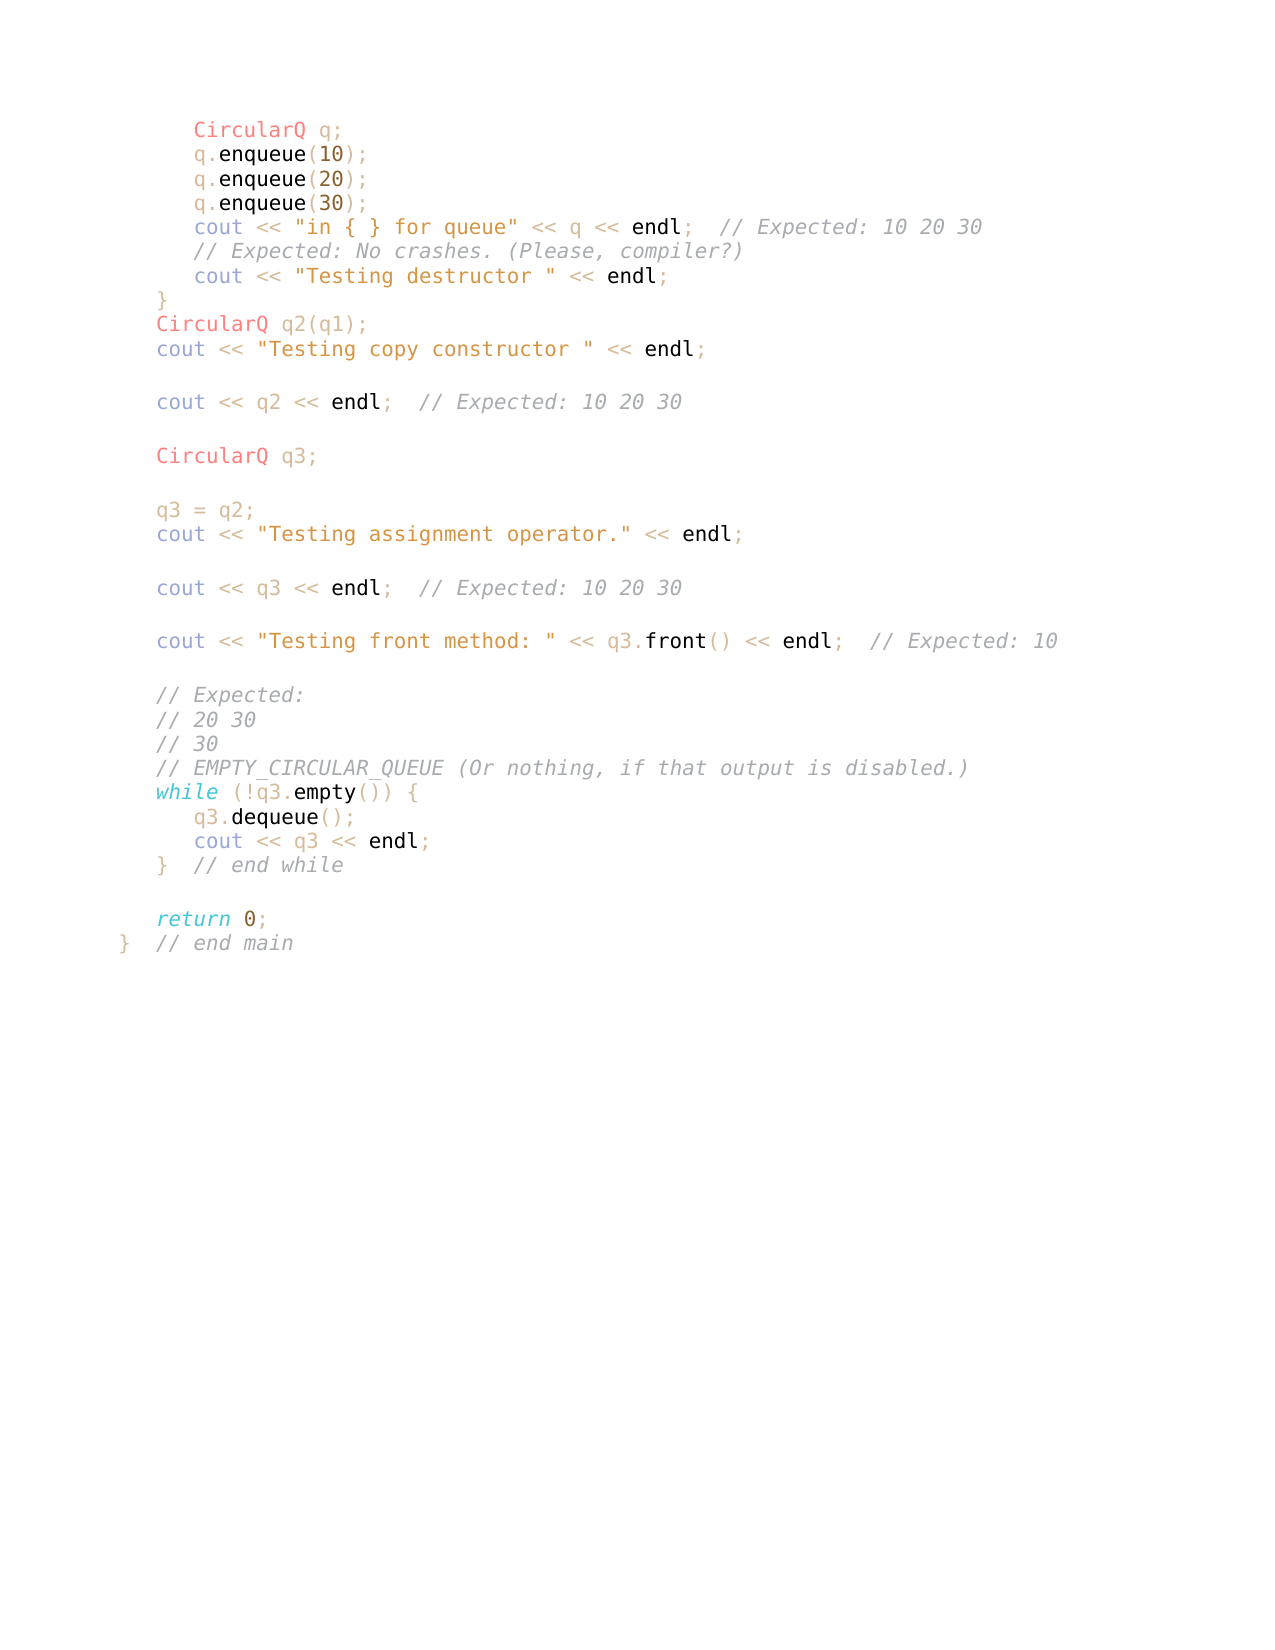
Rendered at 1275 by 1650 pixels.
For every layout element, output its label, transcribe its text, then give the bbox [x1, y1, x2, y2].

text CircularQ q; [118, 118, 1157, 142]
text return 0; [118, 907, 1157, 931]
text cout << "Testing destructor " << endl; [118, 264, 1157, 288]
text // 30 [118, 732, 1157, 756]
text // Expected: No crashes. (Please, compiler?) [118, 239, 1157, 264]
text q.enqueue(20); [118, 167, 1157, 191]
text } [118, 288, 1157, 312]
text cout << "in { } for queue" << q << endl; // Expected: 10 20 30 [118, 215, 1157, 239]
text } // end while [118, 853, 1157, 877]
text q3 = q2; [118, 498, 1157, 522]
text cout << "Testing front method: " << q3.front() << endl; // Expected: 10 [118, 629, 1157, 654]
text } // end main [118, 931, 1157, 956]
text cout << "Testing copy constructor " << endl; [118, 337, 1157, 361]
text // 20 30 [118, 708, 1157, 732]
text cout << q2 << endl; // Expected: 10 20 30 [118, 390, 1157, 414]
text CircularQ q3; [118, 444, 1157, 468]
text // Expected: [118, 683, 1157, 708]
text q.enqueue(30); [118, 191, 1157, 215]
text cout << q3 << endl; // Expected: 10 20 30 [118, 576, 1157, 600]
text CircularQ q2(q1); [118, 312, 1157, 337]
text cout << q3 << endl; [118, 829, 1157, 853]
text // EMPTY_CIRCULAR_QUEUE (Or nothing, if that output is disabled.) [118, 756, 1157, 780]
text q3.dequeue(); [118, 805, 1157, 829]
text q.enqueue(10); [118, 142, 1157, 167]
text while (!q3.empty()) { [118, 780, 1157, 805]
text cout << "Testing assignment operator." << endl; [118, 522, 1157, 546]
